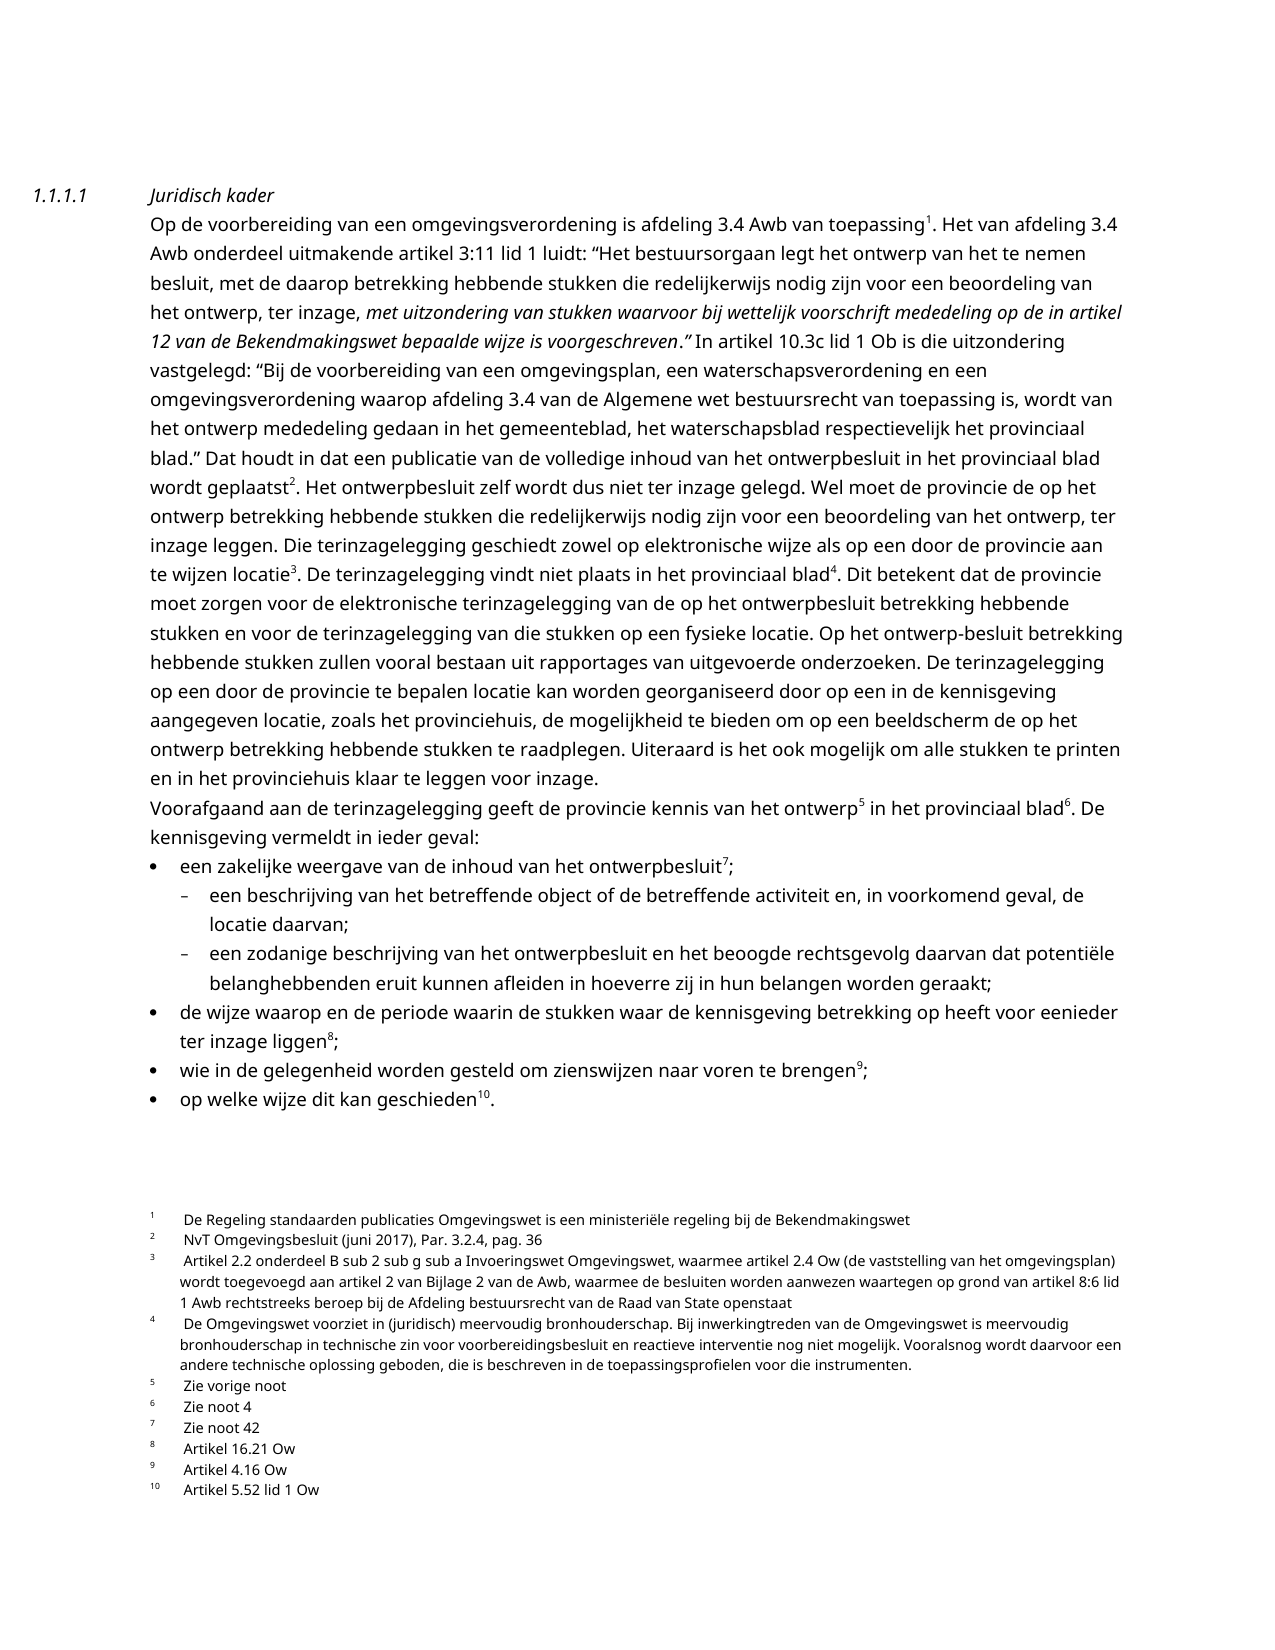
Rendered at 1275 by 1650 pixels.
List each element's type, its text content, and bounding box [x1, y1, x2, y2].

text een beschrijving van het betreffende object of de betreffende activiteit en, in voorkomend geval, de locatie daarvan; [179, 879, 1125, 937]
text wie in de gelegenheid worden gesteld om zienswijzen naar voren te brengen; [150, 1054, 1125, 1083]
text Op de voorbereiding van een omgevingsverordening is afdeling 3.4 Awb van toepassing. Het van afdeling 3.4 Awb onderdeel uitmakende artikel 3:11 lid 1 luidt: “Het bestuursorgaan legt het ontwerp van het te nemen besluit, met de daarop betrekking hebbende stukken die redelijkerwijs nodig zijn voor een beoordeling van het ontwerp, ter inzage, met uitzondering van stukken waarvoor bij wettelijk voorschrift mededeling op de in artikel 12 van de Bekendmakingswet bepaalde wijze is voorgeschreven.” In artikel 10.3c lid 1 Ob is die uitzondering vastgelegd: “Bij de voorbereiding van een omgevingsplan, een waterschapsverordening en een omgevingsverordening waarop afdeling 3.4 van de Algemene wet bestuursrecht van toepassing is, wordt van het ontwerp mededeling gedaan in het gemeenteblad, het waterschapsblad respectievelijk het provinciaal blad.” Dat houdt in dat een publicatie van de volledige inhoud van het ontwerpbesluit in het provinciaal blad wordt geplaatst. Het ontwerpbesluit zelf wordt dus niet ter inzage gelegd. Wel moet de provincie de op het ontwerp betrekking hebbende stukken die redelijkerwijs nodig zijn voor een beoordeling van het ontwerp, ter inzage leggen. Die terinzagelegging geschiedt zowel op elektronische wijze als op een door de provincie aan te wijzen locatie. De terinzagelegging vindt niet plaats in het provinciaal blad. Dit betekent dat de provincie moet zorgen voor de elektronische terinzagelegging van de op het ontwerpbesluit betrekking hebbende stukken en voor de terinzagelegging van die stukken op een fysieke locatie. Op het ontwerp-besluit betrekking hebbende stukken zullen vooral bestaan uit rapportages van uitgevoerde onderzoeken. De terinzagelegging op een door de provincie te bepalen locatie kan worden georganiseerd door op een in de kennisgeving aangegeven locatie, zoals het provinciehuis, de mogelijkheid te bieden om op een beeldscherm de op het ontwerp betrekking hebbende stukken te raadplegen. Uiteraard is het ook mogelijk om alle stukken te printen en in het provinciehuis klaar te leggen voor inzage. [150, 208, 1125, 792]
text Voorafgaand aan de terinzagelegging geeft de provincie kennis van het ontwerp in het provinciaal blad. De kennisgeving vermeldt in ieder geval: [150, 792, 1125, 850]
text een zodanige beschrijving van het ontwerpbesluit en het beoogde rechtsgevolg daarvan dat potentiële belanghebbenden eruit kunnen afleiden in hoeverre zij in hun belangen worden geraakt; [179, 937, 1125, 996]
text een zakelijke weergave van de inhoud van het ontwerpbesluit; [150, 850, 1125, 879]
subtitle Juridisch kader [32, 179, 1125, 208]
text de wijze waarop en de periode waarin de stukken waar de kennisgeving betrekking op heeft voor eenieder ter inzage liggen; [150, 996, 1125, 1054]
text op welke wijze dit kan geschieden. [150, 1083, 1125, 1112]
